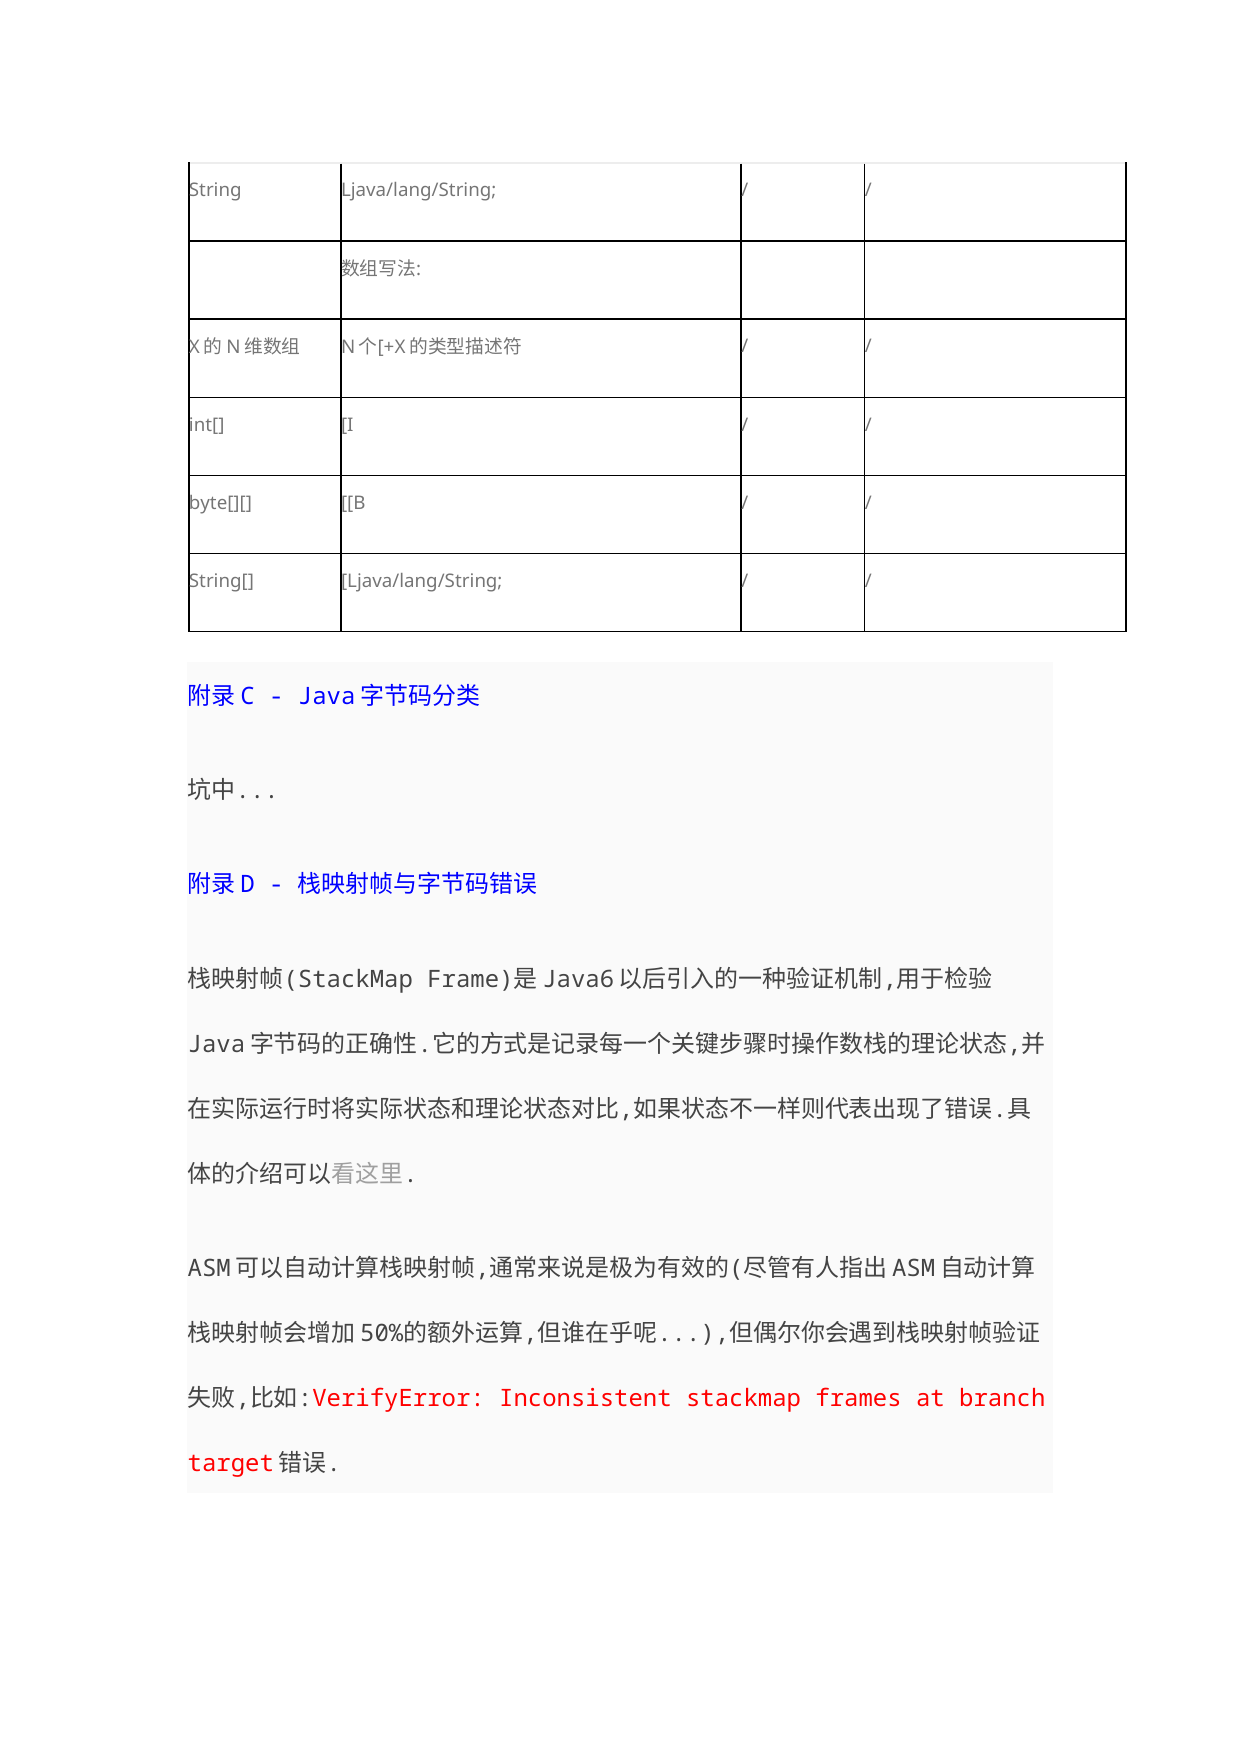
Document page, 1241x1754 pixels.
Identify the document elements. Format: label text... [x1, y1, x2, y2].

table_cell String [190, 164, 340, 240]
table_cell int[] [190, 398, 340, 474]
table_cell / [742, 164, 864, 240]
table_cell 数组写法: [342, 242, 740, 318]
table_cell X的N维数组 [190, 320, 340, 396]
table_cell / [742, 320, 864, 396]
table_cell / [865, 398, 1125, 474]
text 附录D - 栈映射帧与字节码错误 [187, 850, 1053, 915]
table_cell / [742, 398, 864, 474]
table_cell [865, 242, 1125, 318]
table_cell / [865, 320, 1125, 396]
table_cell String[] [190, 554, 340, 631]
table_cell / [865, 164, 1125, 240]
table_cell [742, 242, 864, 318]
text 栈映射帧(StackMap Frame)是Java6以后引入的一种验证机制,用于检验Java字节码的正确性.它的方式是记录每一个关键步骤时操作数栈的理论状态,并在实际运行时将实际状态和理论状态对比,如果状态不一样则代表出现了错误.具体的介绍可以看这里. [187, 944, 1053, 1204]
table_cell [190, 242, 340, 318]
table_cell / [742, 554, 864, 631]
text ASM可以自动计算栈映射帧,通常来说是极为有效的(尽管有人指出ASM自动计算栈映射帧会增加50%的额外运算,但谁在乎呢...),但偶尔你会遇到栈映射帧验证失败,比如:VerifyError: Inconsistent stackmap frames at branch target错误. [187, 1233, 1053, 1493]
table_cell / [865, 554, 1125, 631]
table_cell byte[][] [190, 476, 340, 553]
table_cell / [742, 476, 864, 553]
table_cell [I [342, 398, 740, 474]
table_cell / [865, 476, 1125, 553]
table_cell N个[+X的类型描述符 [342, 320, 740, 396]
text 附录C - Java字节码分类 [187, 662, 1053, 727]
text 坑中... [187, 756, 1053, 821]
table_cell [[B [342, 476, 740, 553]
table_cell [Ljava/lang/String; [342, 554, 740, 631]
table_cell Ljava/lang/String; [342, 164, 740, 240]
